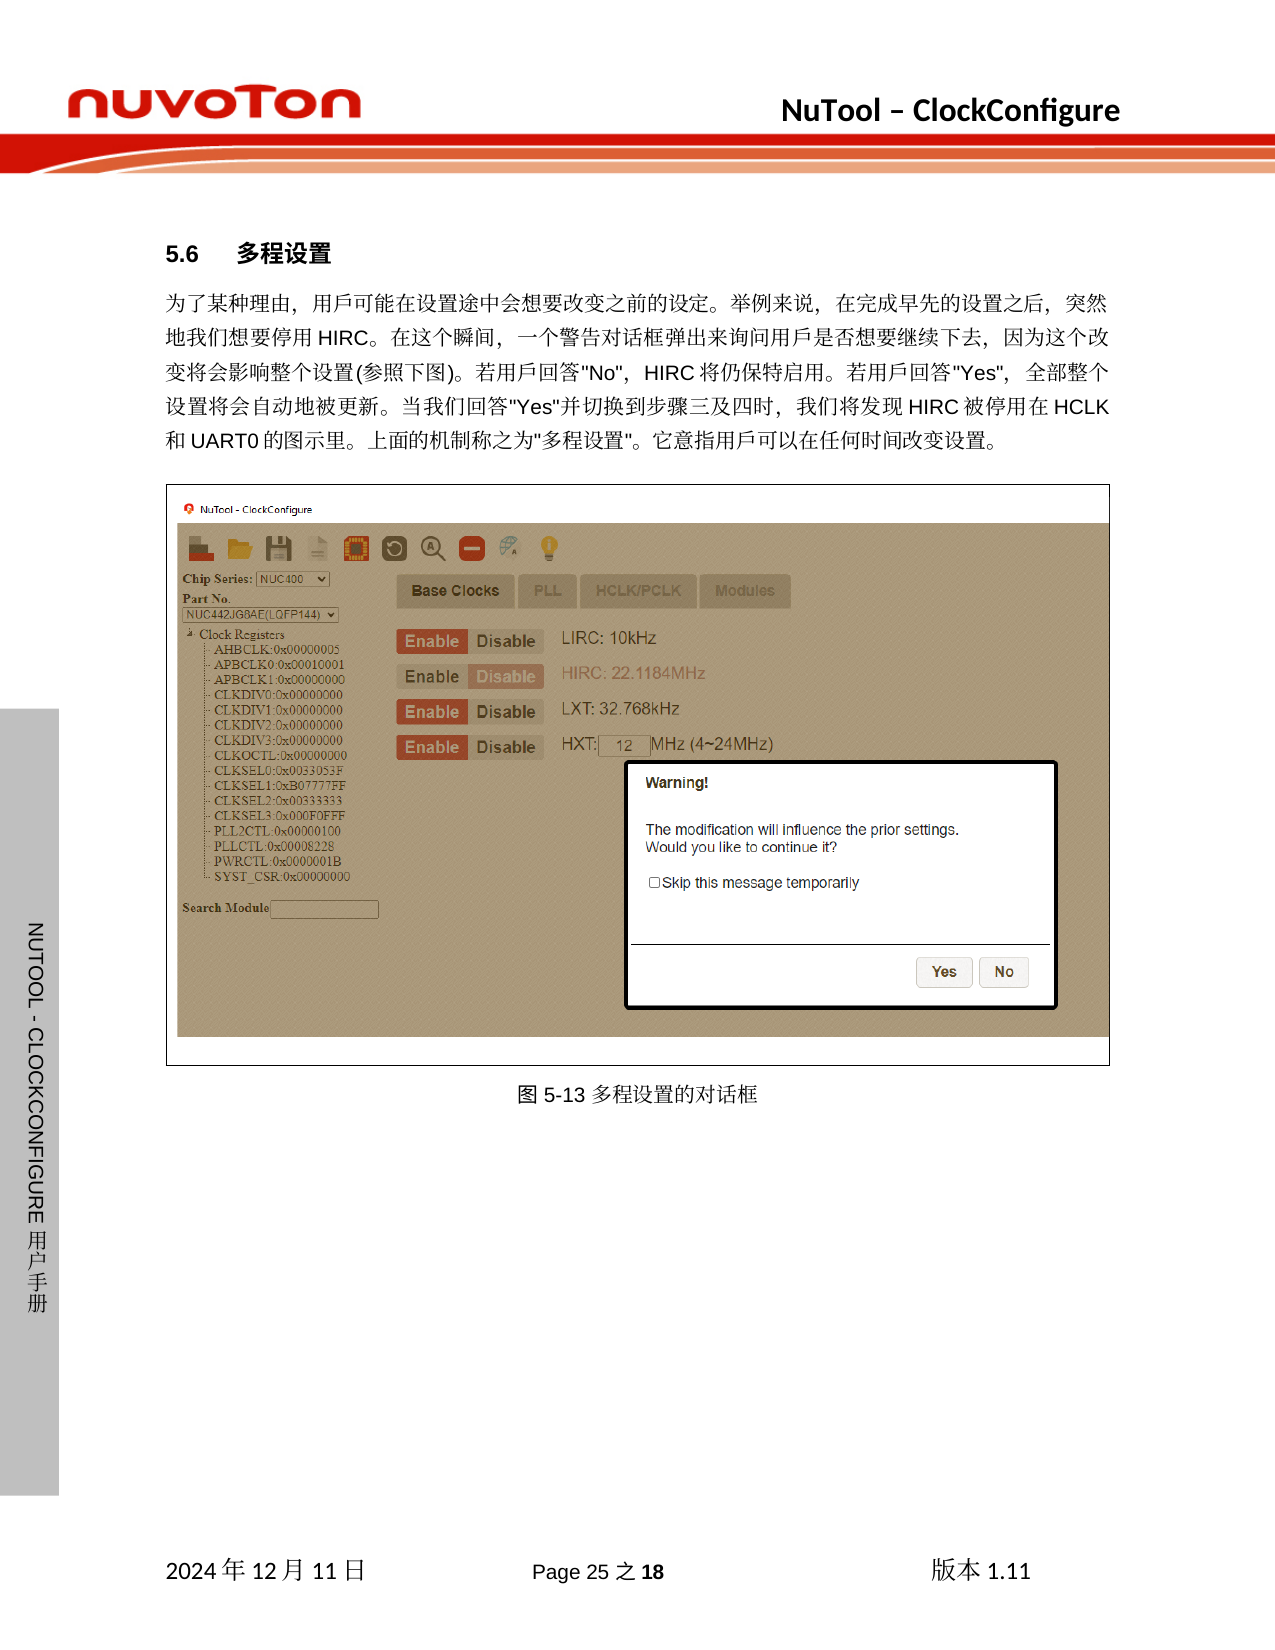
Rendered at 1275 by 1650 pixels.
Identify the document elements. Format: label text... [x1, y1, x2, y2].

picture [177, 497, 1110, 1037]
table_header [167, 485, 1109, 1065]
text 为了某种理由，用戶可能在设置途中会想要改变之前的设定。举例来说，在完成早先的设置之后，突然地我们想要停用HIRC。在这个瞬间，一个警告对话框弹出来询问用戶是否想要继续下去，因为这个改变将会影响整个设置(参照下图)。若用戶回筨"No"，HIRC将仍保特启用。若用戶回答"Yes"，全部整个设置将会自动地被更新。当我们回答"Yes"并切换到步骤三及四时，我们将发现HIRC被停用在HCLK和UART0的图示里。上面的机制称之为"多程设置"。它意指用戶可以在任何时间改变设置。 [165, 287, 1109, 455]
subtitle 多程设置 [165, 235, 1109, 270]
picture [0, 59, 1275, 201]
